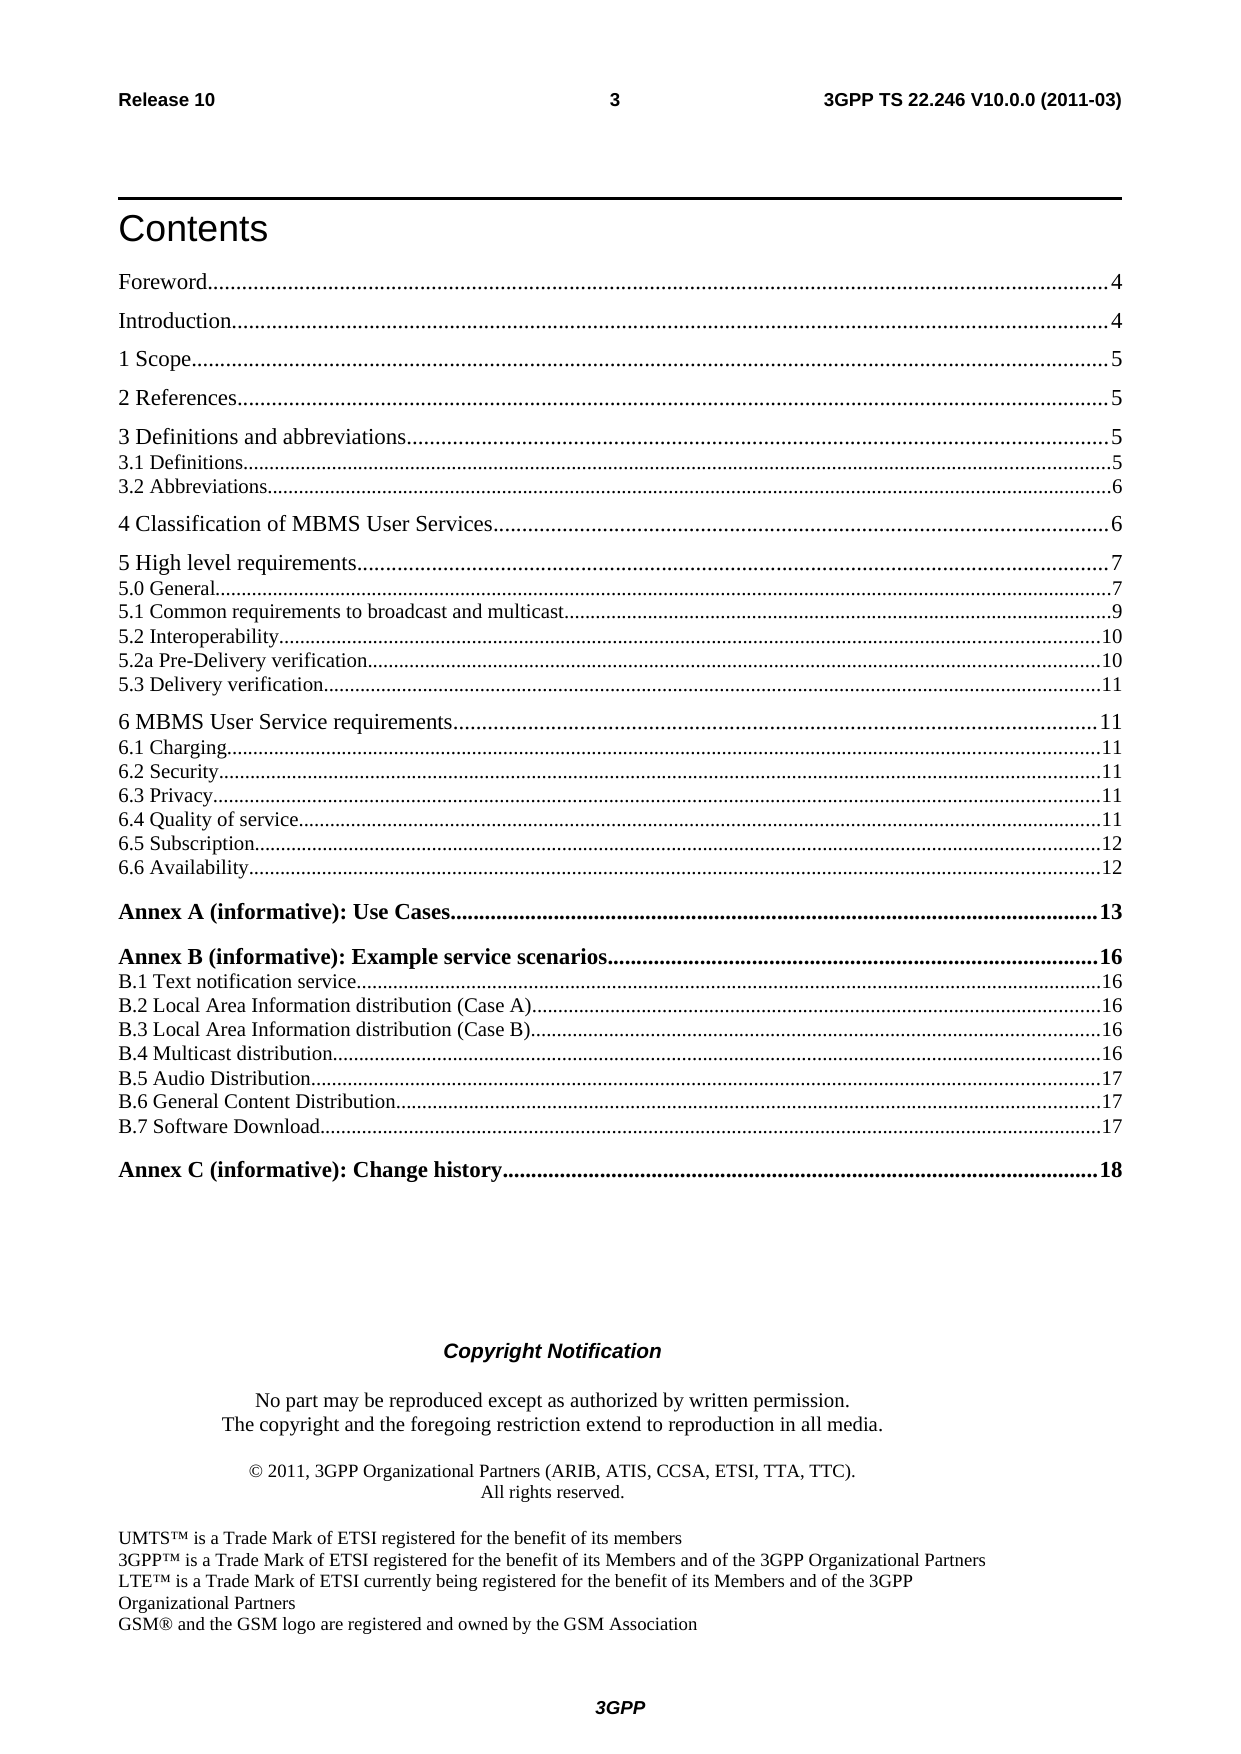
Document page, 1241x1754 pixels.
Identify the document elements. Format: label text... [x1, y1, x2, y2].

text Contents [118, 200, 1122, 249]
